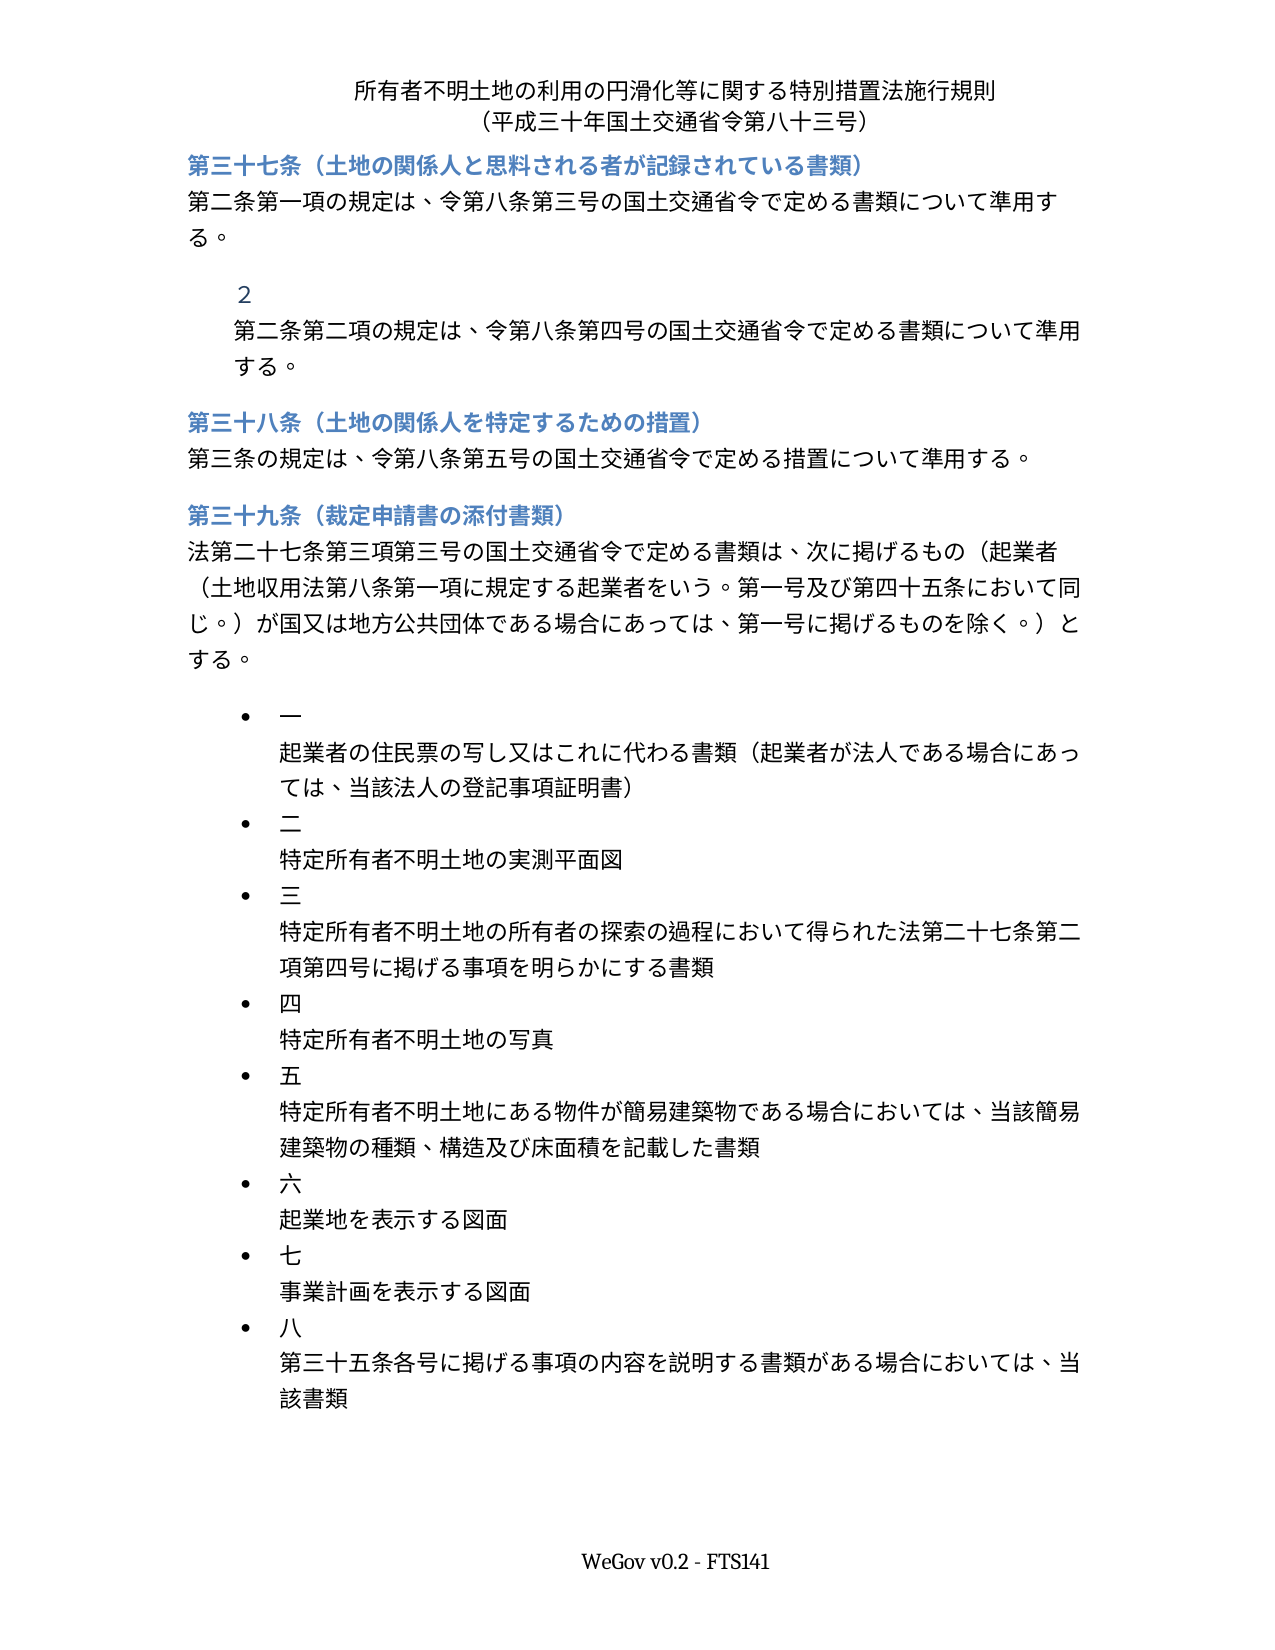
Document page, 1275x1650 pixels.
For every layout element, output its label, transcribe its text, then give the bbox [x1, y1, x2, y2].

list 七 事業計画を表示する図面 [242, 1239, 1087, 1307]
text 第二条第二項の規定は、令第八条第四号の国土交通省令で定める書類について準用する。 [233, 314, 1087, 382]
text 第二条第一項の規定は、令第八条第三号の国土交通省令で定める書類について準用する。 [187, 186, 1087, 253]
list 二 特定所有者不明土地の実測平面図 [242, 808, 1087, 876]
list 六 起業地を表示する図面 [242, 1168, 1087, 1235]
list 八 第三十五条各号に掲げる事項の内容を説明する書類がある場合においては、当該書類 [242, 1311, 1087, 1414]
subtitle 第三十八条（土地の関係人を特定するための措置） [187, 407, 1087, 438]
list 三 特定所有者不明土地の所有者の探索の過程において得られた法第二十七条第二項第四号に掲げる事項を明らかにする書類 [242, 880, 1087, 983]
subtitle 第三十七条（土地の関係人と思料される者が記録されている書類） [187, 150, 1087, 181]
list 一 起業者の住民票の写し又はこれに代わる書類（起業者が法人である場合にあっては、当該法人の登記事項証明書） [242, 701, 1087, 804]
list 五 特定所有者不明土地にある物件が簡易建築物である場合においては、当該簡易建築物の種類、構造及び床面積を記載した書類 [242, 1060, 1087, 1163]
subtitle 第三十九条（裁定申請書の添付書類） [187, 500, 1087, 531]
list 四 特定所有者不明土地の写真 [242, 988, 1087, 1055]
subtitle ２ [233, 279, 1087, 310]
text 第三条の規定は、令第八条第五号の国土交通省令で定める措置について準用する。 [187, 443, 1087, 474]
text 法第二十七条第三項第三号の国土交通省令で定める書類は、次に掲げるもの（起業者（土地収用法第八条第一項に規定する起業者をいう。第一号及び第四十五条において同じ。）が国又は地方公共団体である場合にあっては、第一号に掲げるものを除く。）とする。 [187, 536, 1087, 675]
